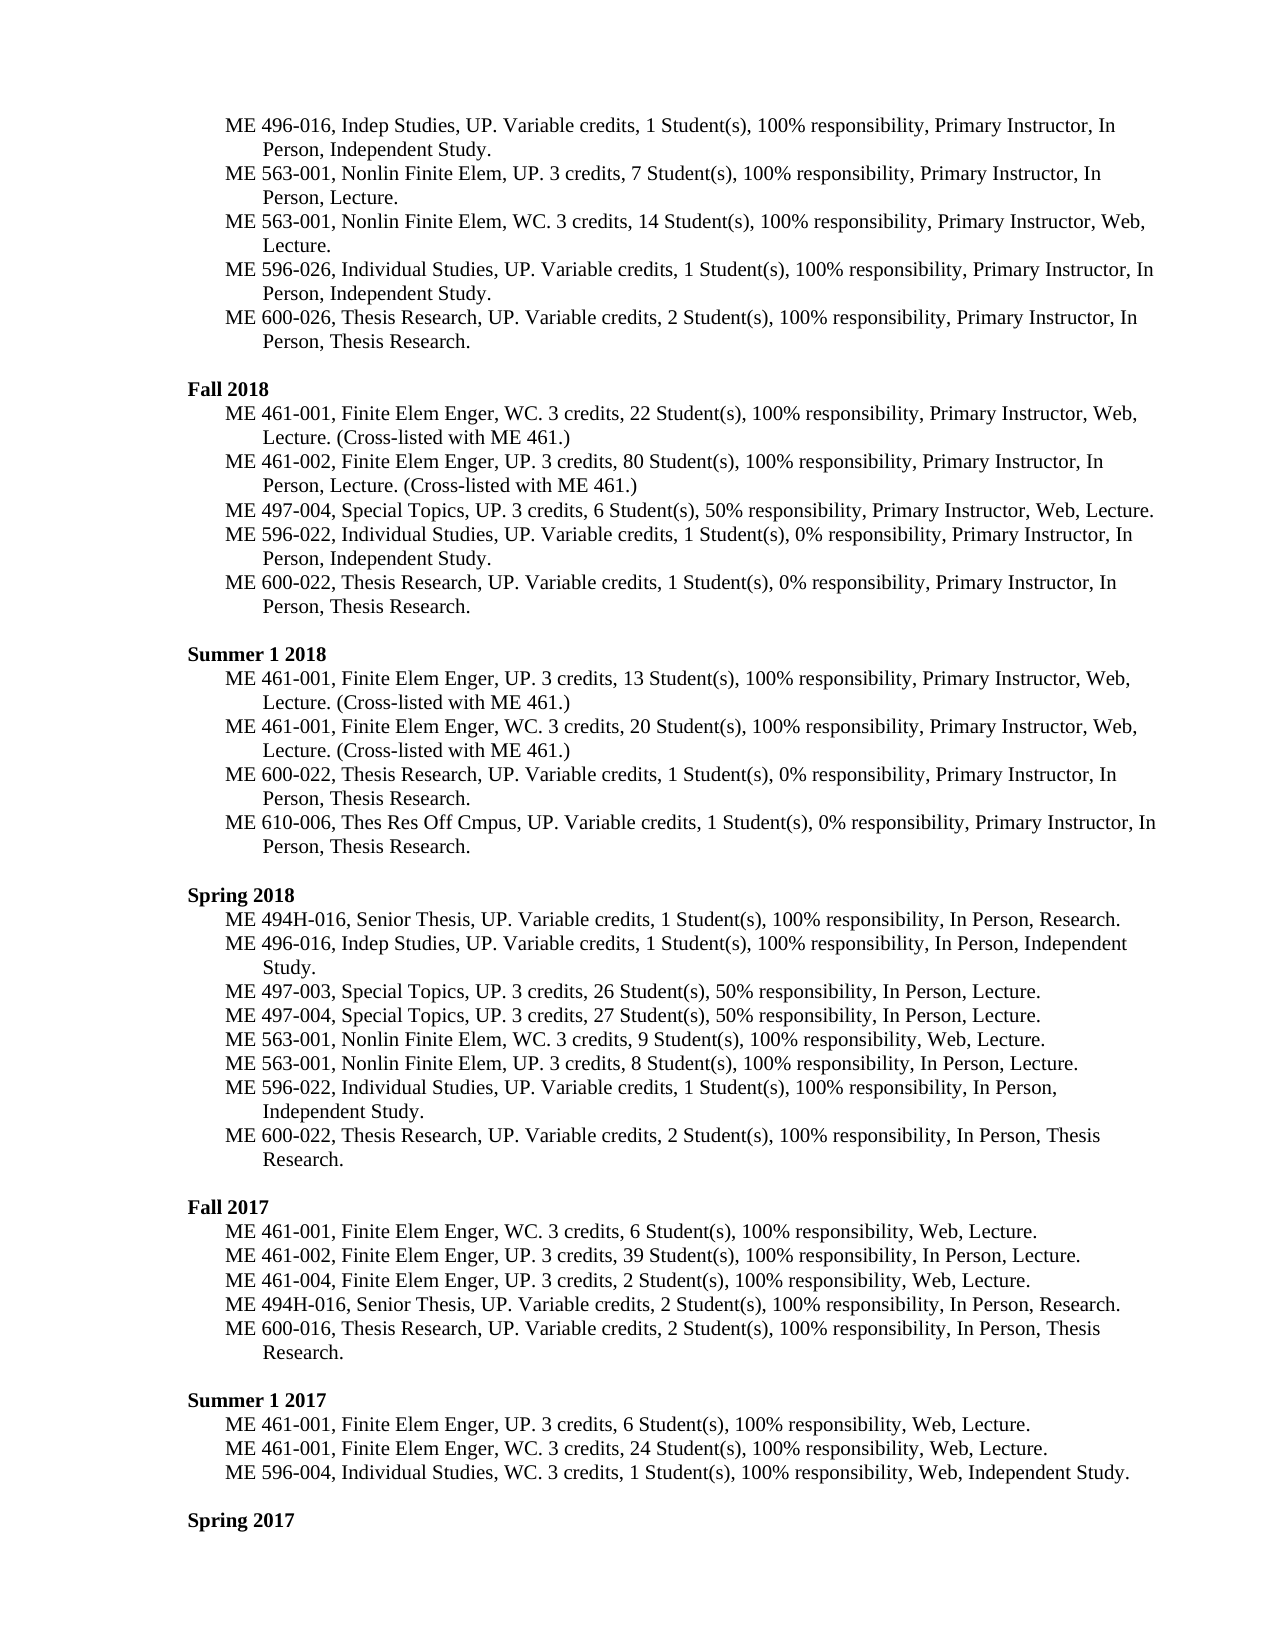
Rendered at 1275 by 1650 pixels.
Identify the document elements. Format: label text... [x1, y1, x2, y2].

text ME 461-004, Finite Elem Enger, UP. 3 credits, 2 Student(s), 100% responsibility, Web, Lecture. [225, 1267, 1162, 1292]
text ME 461-001, Finite Elem Enger, WC. 3 credits, 24 Student(s), 100% responsibility, Web, Lecture. [225, 1436, 1162, 1460]
text Spring 2017 [187, 1508, 1162, 1532]
text ME 596-022, Individual Studies, UP. Variable credits, 1 Student(s), 0% responsibility, Primary Instructor, In Person, Independent Study. [225, 522, 1162, 570]
text Spring 2018 [187, 882, 1162, 907]
text ME 461-002, Finite Elem Enger, UP. 3 credits, 80 Student(s), 100% responsibility, Primary Instructor, In Person, Lecture. (Cross-listed with ME 461.) [225, 449, 1162, 497]
text ME 494H-016, Senior Thesis, UP. Variable credits, 1 Student(s), 100% responsibility, In Person, Research. [225, 907, 1162, 931]
text ME 600-022, Thesis Research, UP. Variable credits, 2 Student(s), 100% responsibility, In Person, Thesis Research. [225, 1123, 1162, 1171]
text ME 600-026, Thesis Research, UP. Variable credits, 2 Student(s), 100% responsibility, Primary Instructor, In Person, Thesis Research. [225, 305, 1162, 353]
text ME 563-001, Nonlin Finite Elem, WC. 3 credits, 9 Student(s), 100% responsibility, Web, Lecture. [225, 1027, 1162, 1051]
text ME 461-001, Finite Elem Enger, WC. 3 credits, 22 Student(s), 100% responsibility, Primary Instructor, Web, Lecture. (Cross-listed with ME 461.) [225, 401, 1162, 449]
text ME 461-001, Finite Elem Enger, WC. 3 credits, 6 Student(s), 100% responsibility, Web, Lecture. [225, 1219, 1162, 1243]
text ME 461-001, Finite Elem Enger, WC. 3 credits, 20 Student(s), 100% responsibility, Primary Instructor, Web, Lecture. (Cross-listed with ME 461.) [225, 714, 1162, 762]
text ME 497-003, Special Topics, UP. 3 credits, 26 Student(s), 50% responsibility, In Person, Lecture. [225, 979, 1162, 1003]
text ME 496-016, Indep Studies, UP. Variable credits, 1 Student(s), 100% responsibility, Primary Instructor, In Person, Independent Study. [225, 112, 1162, 161]
text ME 596-026, Individual Studies, UP. Variable credits, 1 Student(s), 100% responsibility, Primary Instructor, In Person, Independent Study. [225, 257, 1162, 305]
text ME 497-004, Special Topics, UP. 3 credits, 27 Student(s), 50% responsibility, In Person, Lecture. [225, 1003, 1162, 1027]
text ME 600-022, Thesis Research, UP. Variable credits, 1 Student(s), 0% responsibility, Primary Instructor, In Person, Thesis Research. [225, 570, 1162, 618]
text ME 461-002, Finite Elem Enger, UP. 3 credits, 39 Student(s), 100% responsibility, In Person, Lecture. [225, 1243, 1162, 1267]
text ME 600-022, Thesis Research, UP. Variable credits, 1 Student(s), 0% responsibility, Primary Instructor, In Person, Thesis Research. [225, 762, 1162, 810]
text Fall 2018 [187, 377, 1162, 401]
text ME 497-004, Special Topics, UP. 3 credits, 6 Student(s), 50% responsibility, Primary Instructor, Web, Lecture. [225, 497, 1162, 522]
text ME 461-001, Finite Elem Enger, UP. 3 credits, 6 Student(s), 100% responsibility, Web, Lecture. [225, 1412, 1162, 1436]
text ME 600-016, Thesis Research, UP. Variable credits, 2 Student(s), 100% responsibility, In Person, Thesis Research. [225, 1316, 1162, 1364]
text ME 596-004, Individual Studies, WC. 3 credits, 1 Student(s), 100% responsibility, Web, Independent Study. [225, 1460, 1162, 1484]
text Fall 2017 [187, 1195, 1162, 1219]
text ME 461-001, Finite Elem Enger, UP. 3 credits, 13 Student(s), 100% responsibility, Primary Instructor, Web, Lecture. (Cross-listed with ME 461.) [225, 666, 1162, 714]
text ME 610-006, Thes Res Off Cmpus, UP. Variable credits, 1 Student(s), 0% responsibility, Primary Instructor, In Person, Thesis Research. [225, 810, 1162, 858]
text ME 563-001, Nonlin Finite Elem, UP. 3 credits, 8 Student(s), 100% responsibility, In Person, Lecture. [225, 1051, 1162, 1075]
text ME 596-022, Individual Studies, UP. Variable credits, 1 Student(s), 100% responsibility, In Person, Independent Study. [225, 1075, 1162, 1123]
text ME 496-016, Indep Studies, UP. Variable credits, 1 Student(s), 100% responsibility, In Person, Independent Study. [225, 931, 1162, 979]
text ME 494H-016, Senior Thesis, UP. Variable credits, 2 Student(s), 100% responsibility, In Person, Research. [225, 1292, 1162, 1316]
text ME 563-001, Nonlin Finite Elem, WC. 3 credits, 14 Student(s), 100% responsibility, Primary Instructor, Web, Lecture. [225, 209, 1162, 257]
text Summer 1 2017 [187, 1388, 1162, 1412]
text ME 563-001, Nonlin Finite Elem, UP. 3 credits, 7 Student(s), 100% responsibility, Primary Instructor, In Person, Lecture. [225, 161, 1162, 209]
text Summer 1 2018 [187, 642, 1162, 666]
